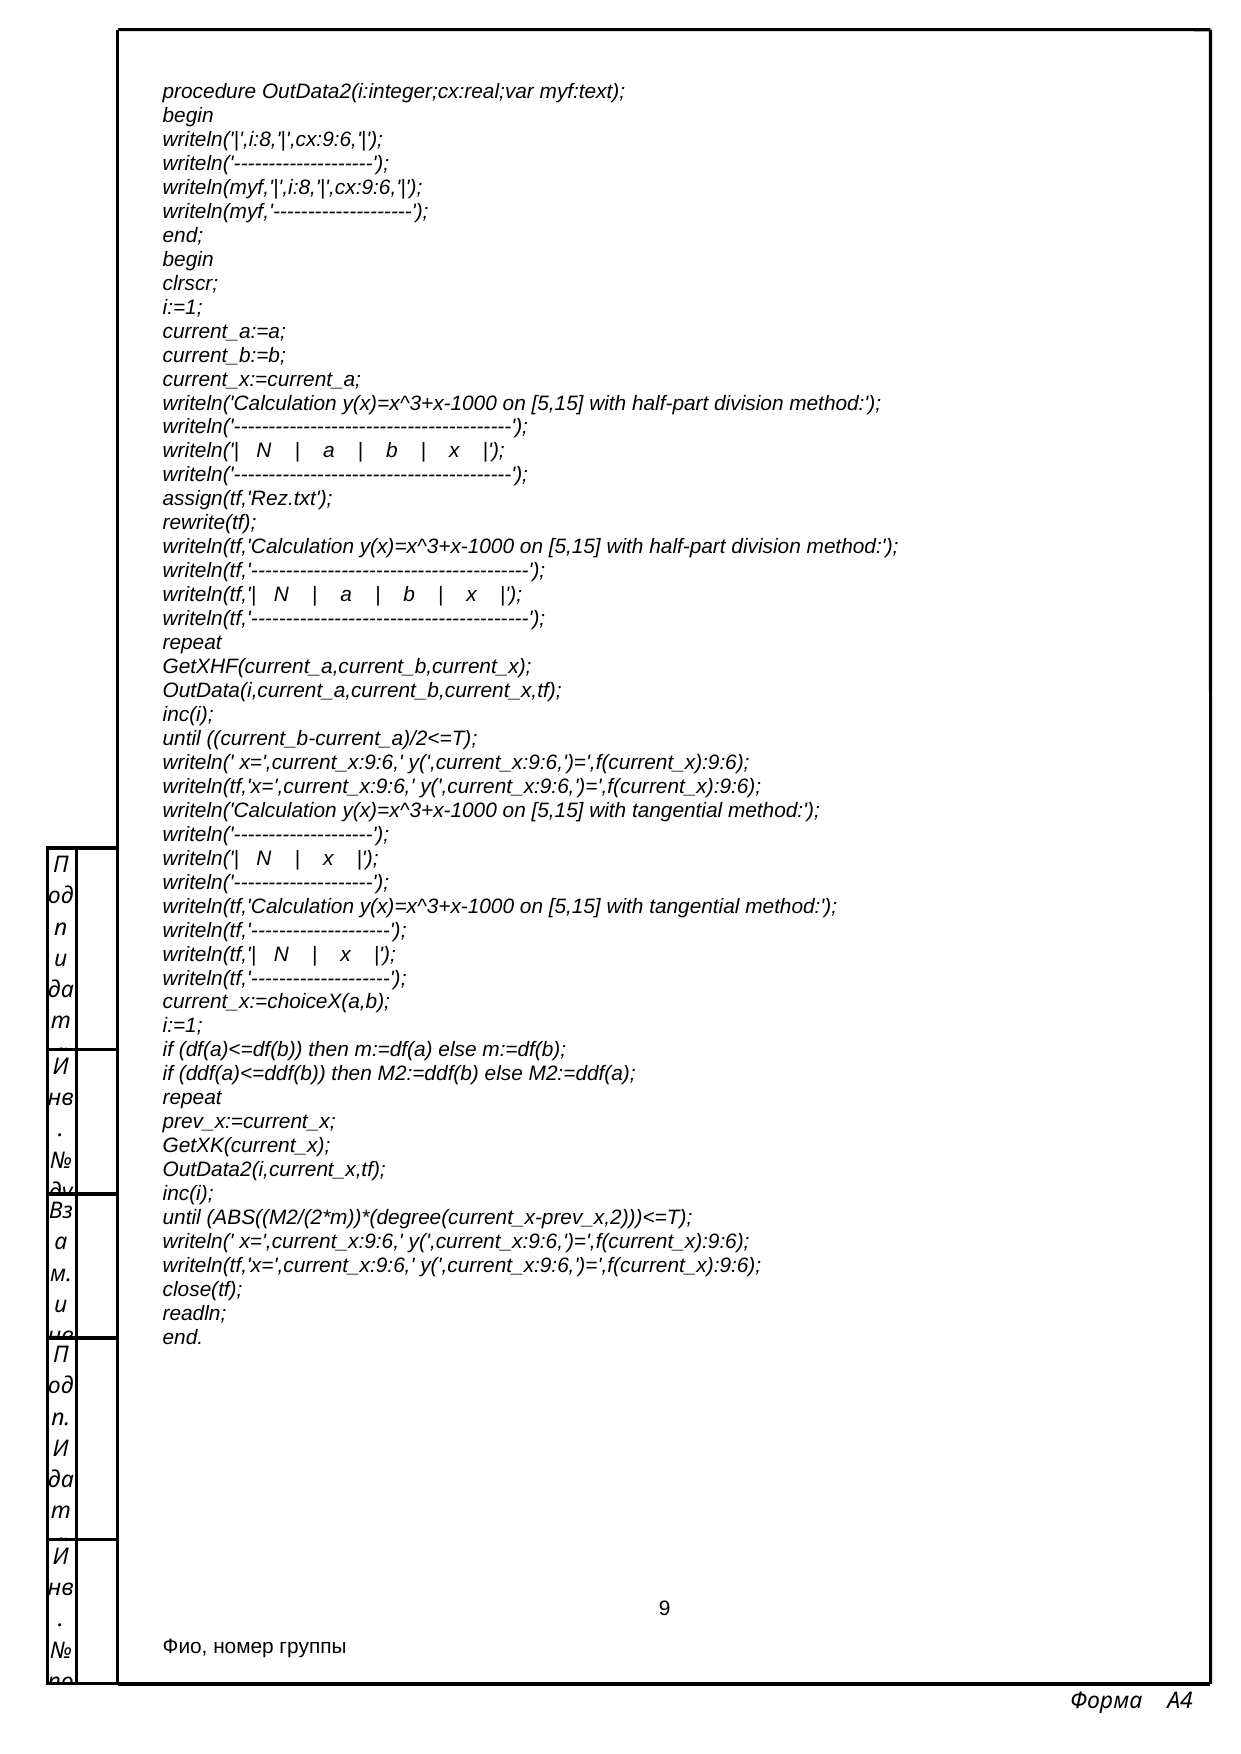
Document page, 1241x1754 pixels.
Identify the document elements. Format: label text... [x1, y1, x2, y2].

text current_a:=a; [162, 318, 1166, 342]
text writeln('Calculation y(x)=x^3+x-1000 on [5,15] with tangential method:'); [162, 798, 1166, 822]
text current_x:=choiceX(a,b); [162, 989, 1166, 1013]
text writeln('--------------------'); [162, 822, 1166, 846]
text if (df(a)<=df(b)) then m:=df(a) else m:=df(b); [162, 1037, 1166, 1061]
text writeln(tf,'Calculation y(x)=x^3+x-1000 on [5,15] with tangential method:'); [162, 893, 1166, 917]
text writeln(tf,'----------------------------------------'); [162, 558, 1166, 582]
text writeln(myf,'|',i:8,'|',cx:9:6,'|'); [162, 175, 1166, 199]
text writeln(tf,'x=',current_x:9:6,' y(',current_x:9:6,')=',f(current_x):9:6); [162, 774, 1166, 798]
text writeln(tf,'----------------------------------------'); [162, 606, 1166, 630]
text until ((current_b-current_a)/2<=T); [162, 726, 1166, 750]
text writeln(' x=',current_x:9:6,' y(',current_x:9:6,')=',f(current_x):9:6); [162, 1229, 1166, 1253]
text GetXHF(current_a,current_b,current_x); [162, 654, 1166, 678]
text writeln('----------------------------------------'); [162, 462, 1166, 486]
text writeln(tf,'Calculation y(x)=x^3+x-1000 on [5,15] with half-part division method:'); [162, 534, 1166, 558]
text writeln('| N | x |'); [162, 846, 1166, 869]
text writeln(tf,'--------------------'); [162, 917, 1166, 941]
text repeat [162, 630, 1166, 654]
text procedure OutData2(i:integer;cx:real;var myf:text); [162, 79, 1166, 103]
text writeln('--------------------'); [162, 151, 1166, 175]
text rewrite(tf); [162, 510, 1166, 534]
text begin [162, 103, 1166, 127]
text writeln(tf,'| N | a | b | x |'); [162, 582, 1166, 606]
text repeat [162, 1085, 1166, 1109]
text writeln('| N | a | b | x |'); [162, 438, 1166, 462]
text OutData(i,current_a,current_b,current_x,tf); [162, 678, 1166, 702]
text OutData2(i,current_x,tf); [162, 1157, 1166, 1181]
text writeln(tf,'--------------------'); [162, 965, 1166, 989]
text inc(i); [162, 702, 1166, 726]
text writeln('|',i:8,'|',cx:9:6,'|'); [162, 127, 1166, 151]
text until (ABS((M2/(2*m))*(degree(current_x-prev_x,2)))<=T); [162, 1205, 1166, 1229]
text begin [162, 247, 1166, 271]
text writeln(myf,'--------------------'); [162, 199, 1166, 223]
text if (ddf(a)<=ddf(b)) then M2:=ddf(b) else M2:=ddf(a); [162, 1061, 1166, 1085]
text writeln(tf,'| N | x |'); [162, 941, 1166, 965]
text i:=1; [162, 294, 1166, 318]
text end. [162, 1325, 1166, 1349]
text inc(i); [162, 1181, 1166, 1205]
text i:=1; [162, 1013, 1166, 1037]
text readln; [162, 1301, 1166, 1325]
text current_b:=b; [162, 342, 1166, 366]
text GetXK(current_x); [162, 1133, 1166, 1157]
text prev_x:=current_x; [162, 1109, 1166, 1133]
text writeln(tf,'x=',current_x:9:6,' y(',current_x:9:6,')=',f(current_x):9:6); [162, 1253, 1166, 1277]
text end; [162, 223, 1166, 247]
text current_x:=current_a; [162, 366, 1166, 390]
text writeln('Calculation y(x)=x^3+x-1000 on [5,15] with half-part division method:'); [162, 390, 1166, 414]
text writeln('----------------------------------------'); [162, 414, 1166, 438]
text writeln(' x=',current_x:9:6,' y(',current_x:9:6,')=',f(current_x):9:6); [162, 750, 1166, 774]
text assign(tf,'Rez.txt'); [162, 486, 1166, 510]
text writeln('--------------------'); [162, 869, 1166, 893]
text close(tf); [162, 1277, 1166, 1301]
text clrscr; [162, 271, 1166, 294]
